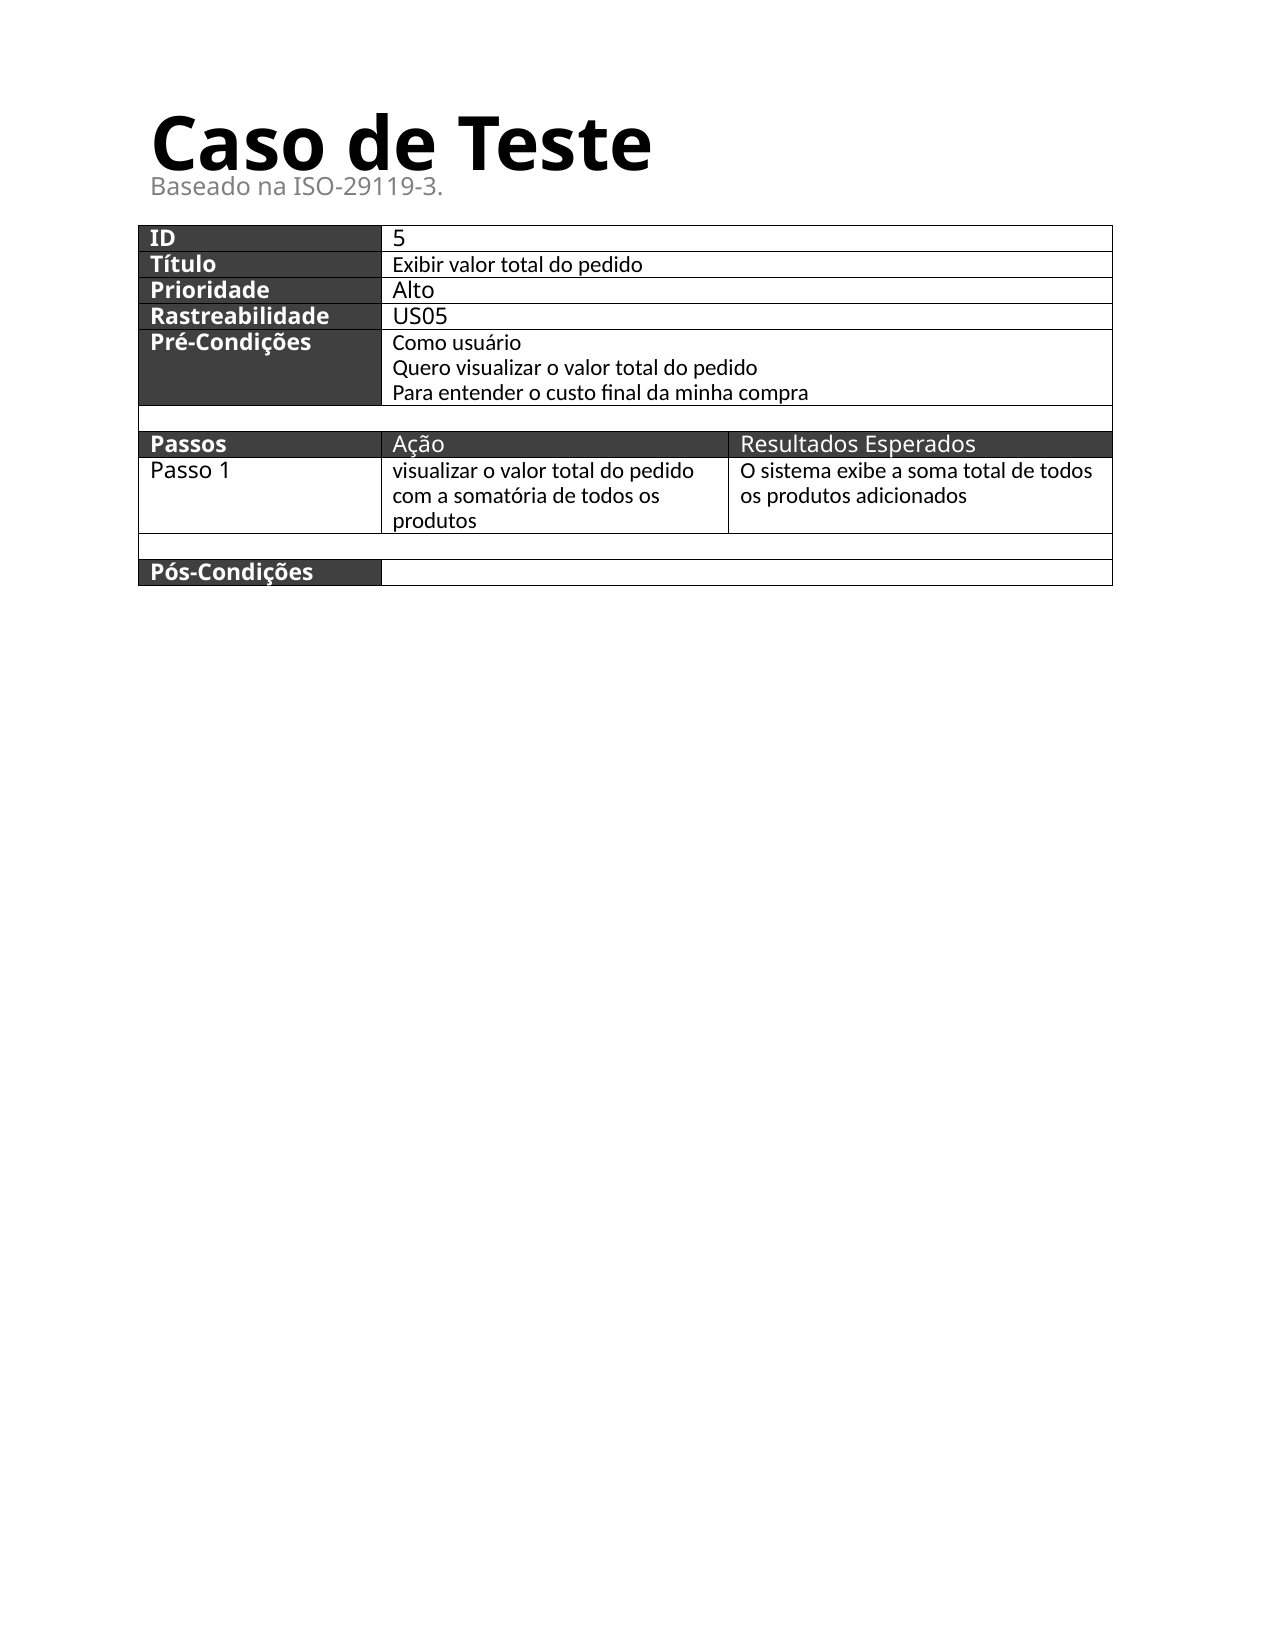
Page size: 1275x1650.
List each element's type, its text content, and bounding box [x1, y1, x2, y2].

text Baseado na ISO-29119-3. [150, 175, 1125, 225]
table_cell Prioridade [139, 278, 381, 303]
table_cell Rastreabilidade [139, 304, 381, 329]
table_cell Pré-Condições [139, 330, 381, 405]
table_cell [139, 534, 1112, 559]
table_cell [382, 560, 1112, 585]
table_cell US05 [382, 304, 1112, 329]
table_cell Passo 1 [139, 458, 381, 533]
table_cell Passos [139, 432, 381, 457]
table_cell Resultados Esperados [729, 432, 1112, 457]
table_cell visualizar o valor total do pedido com a somatória de todos os produtos [382, 458, 728, 533]
table_cell Exibir valor total do pedido [382, 252, 1112, 277]
table_header ID [139, 226, 381, 251]
text Caso de Teste [150, 150, 1125, 175]
table_cell O sistema exibe a soma total de todos os produtos adicionados [729, 458, 1112, 533]
table_cell Pós-Condições [139, 560, 381, 585]
table_cell [139, 406, 1112, 431]
table_cell Alto [382, 278, 1112, 303]
table_header 5 [382, 226, 1112, 251]
table_cell Título [139, 252, 381, 277]
table_cell Ação [382, 432, 728, 457]
table_cell Como usuário Quero visualizar o valor total do pedido Para entender o custo final da minha compra [382, 330, 1112, 405]
